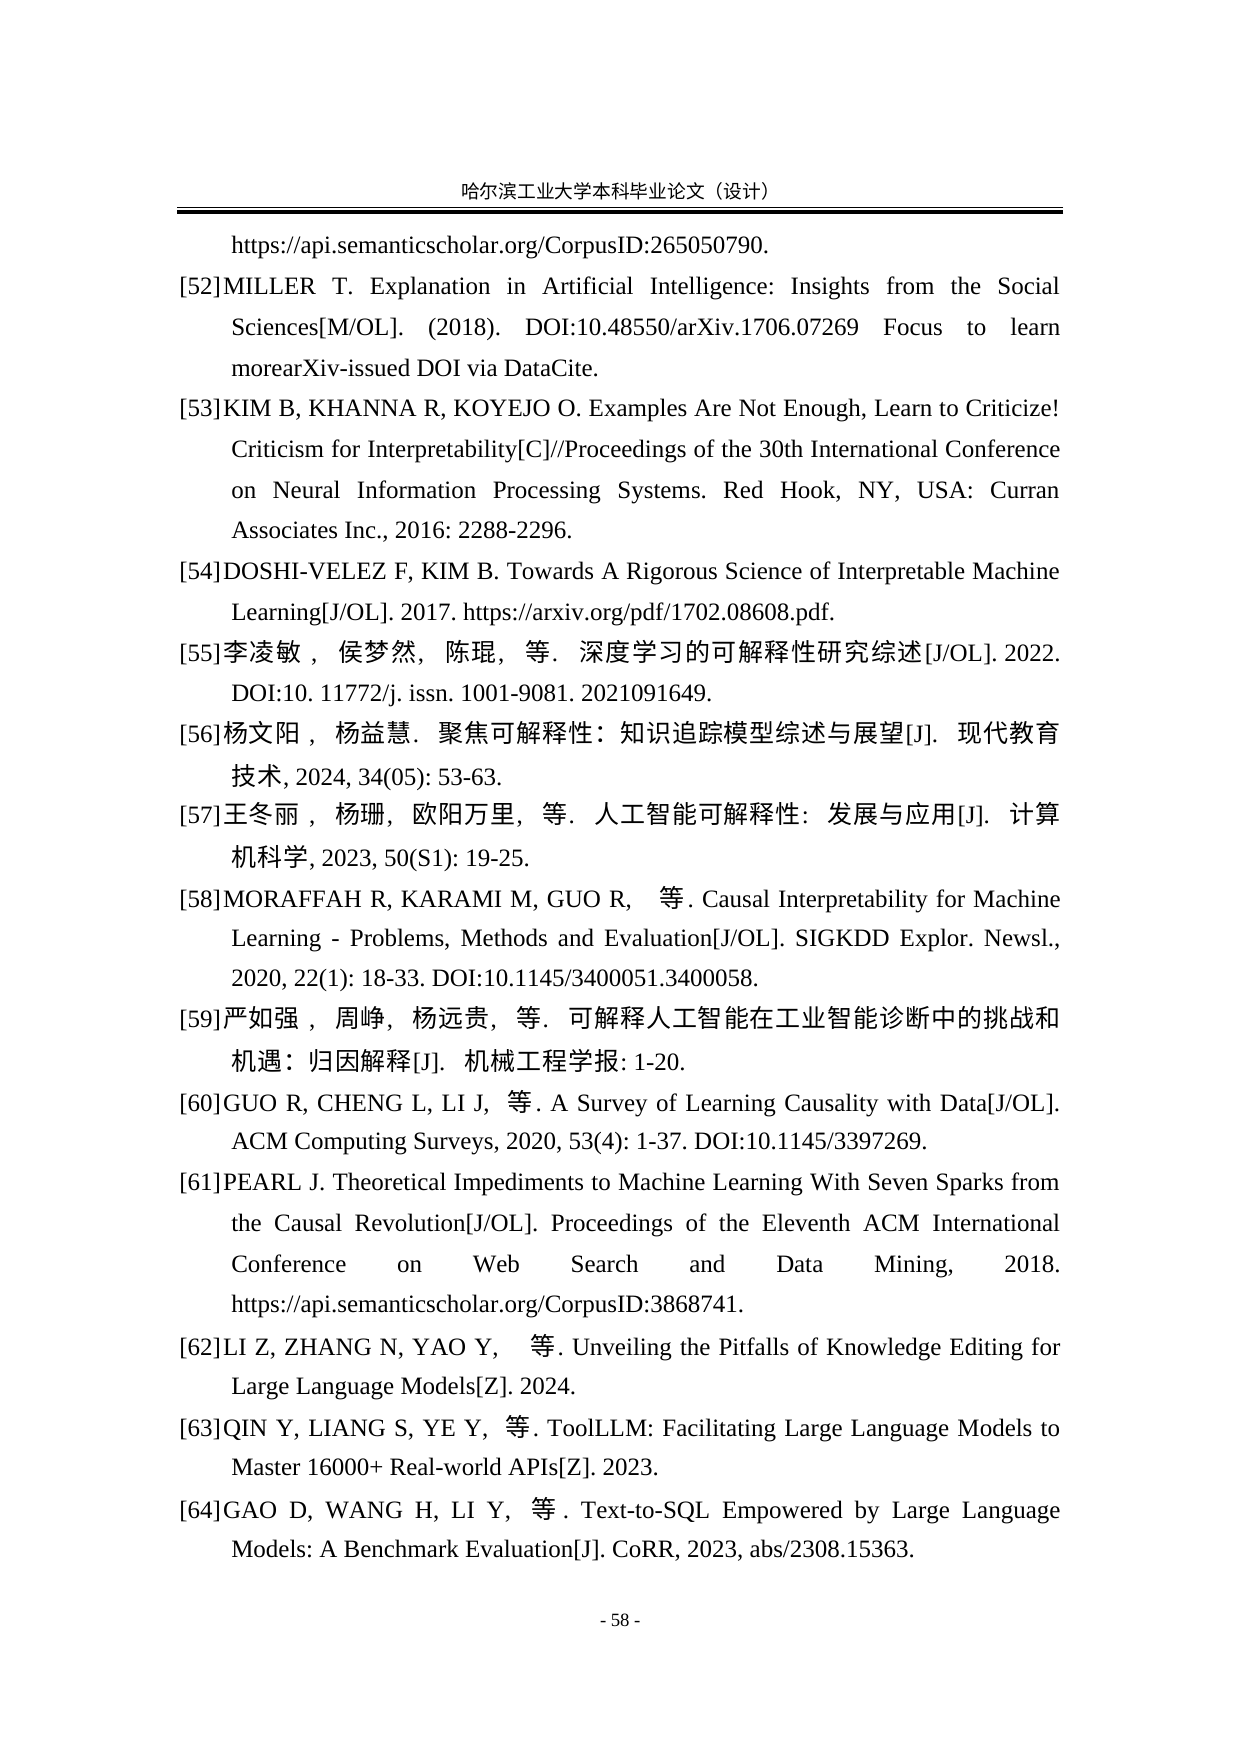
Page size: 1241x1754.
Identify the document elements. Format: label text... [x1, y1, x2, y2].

text [62] LI Z, ZHANG N, YAO Y, 等. Unveiling the Pitfalls of Knowledge Editing for Large Language Models[Z]. 2024. [179, 1324, 1061, 1406]
text [55] 李凌敏, 侯梦然, 陈琨, 等. 深度学习的可解释性研究综述[J/OL]. 2022. DOI:10. 11772/j. issn. 1001-9081. 2021091649. [179, 632, 1061, 713]
text [53] KIM B, KHANNA R, KOYEJO O. Examples Are Not Enough, Learn to Criticize! Criticism for Interpretability[C]//Proceedings of the 30th International Conference on Neural Information Processing Systems. Red Hook, NY, USA: Curran Associates Inc., 2016: 2288-2296. [179, 387, 1061, 550]
text [58] MORAFFAH R, KARAMI M, GUO R, 等. Causal Interpretability for Machine Learning - Problems, Methods and Evaluation[J/OL]. SIGKDD Explor. Newsl., 2020, 22(1): 18-33. DOI:10.1145/3400051.3400058. [179, 876, 1061, 998]
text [179, 224, 1061, 265]
text [61] PEARL J. Theoretical Impediments to Machine Learning With Seven Sparks from the Causal Revolution[J/OL]. Proceedings of the Eleventh ACM International Conference on Web Search and Data Mining, 2018. https://api.semanticscholar.org/CorpusID:3868741. [179, 1161, 1061, 1324]
text [57] 王冬丽, 杨珊, 欧阳万里, 等. 人工智能可解释性:发展与应用[J]. 计算机科学, 2023, 50(S1): 19-25. [179, 795, 1061, 876]
text [64] GAO D, WANG H, LI Y, 等. Text-to-SQL Empowered by Large Language Models: A Benchmark Evaluation[J]. CoRR, 2023, abs/2308.15363. [179, 1487, 1061, 1568]
text [60] GUO R, CHENG L, LI J, 等. A Survey of Learning Causality with Data[J/OL]. ACM Computing Surveys, 2020, 53(4): 1-37. DOI:10.1145/3397269. [179, 1080, 1061, 1161]
text [56] 杨文阳, 杨益慧. 聚焦可解释性：知识追踪模型综述与展望[J]. 现代教育技术, 2024, 34(05): 53-63. [179, 713, 1061, 795]
text [59] 严如强, 周峥, 杨远贵, 等. 可解释人工智能在工业智能诊断中的挑战和机遇：归因解释[J]. 机械工程学报: 1-20. [179, 998, 1061, 1080]
text [63] QIN Y, LIANG S, YE Y, 等. ToolLLM: Facilitating Large Language Models to Master 16000+ Real-world APIs[Z]. 2023. [179, 1406, 1061, 1487]
text [54] DOSHI-VELEZ F, KIM B. Towards A Rigorous Science of Interpretable Machine Learning[J/OL]. 2017. https://arxiv.org/pdf/1702.08608.pdf. [179, 550, 1061, 632]
text [52] MILLER T. Explanation in Artificial Intelligence: Insights from the Social Sciences[M/OL]. (2018). DOI:10.48550/arXiv.1706.07269 Focus to learn morearXiv-issued DOI via DataCite. [179, 265, 1061, 387]
